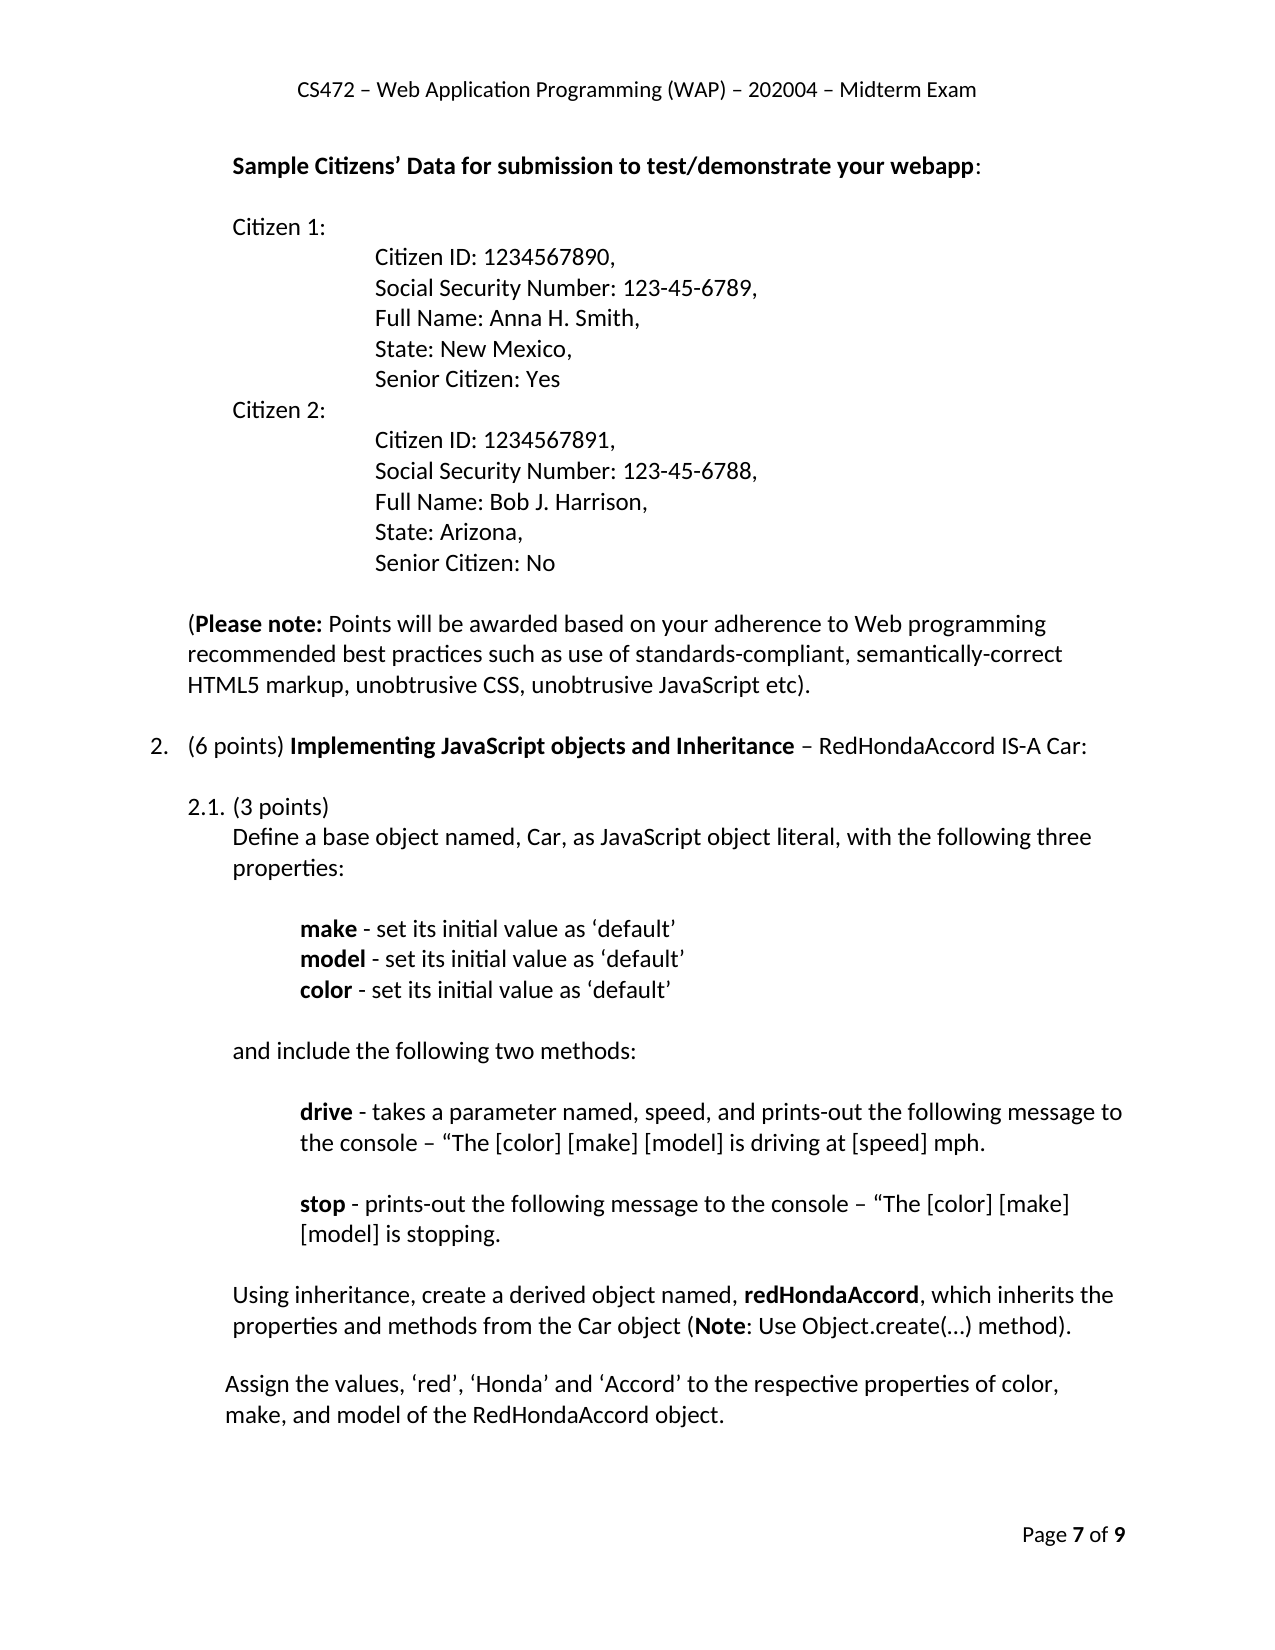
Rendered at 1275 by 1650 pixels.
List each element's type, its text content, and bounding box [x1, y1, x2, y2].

list Social Security Number: 123-45-6788, [307, 455, 1125, 486]
list Full Name: Bob J. Harrison, [232, 486, 1125, 516]
list Citizen ID: 1234567891, [232, 425, 1125, 455]
list Sample Citizens’ Data for submission to test/demonstrate your webapp: [232, 150, 1125, 181]
list Using inheritance, create a derived object named, redHondaAccord, which inherits the properties and methods from the Car object (Note: Use Object.create(…) method). [232, 1279, 1125, 1340]
list (3 points) [187, 791, 1125, 821]
list Social Security Number: 123-45-6789, [307, 272, 1125, 303]
list Citizen 1: [232, 211, 1125, 242]
list model - set its initial value as ‘default’ [300, 943, 1125, 974]
list Senior Citizen: No [232, 547, 1125, 577]
list color - set its initial value as ‘default’ [300, 974, 1125, 1004]
list Citizen 2: [232, 394, 1125, 425]
list and include the following two methods: [232, 1035, 1125, 1066]
list drive - takes a parameter named, speed, and prints-out the following message to [232, 1096, 1125, 1127]
list (6 points) Implementing JavaScript objects and Inheritance – RedHondaAccord IS-A Car: [150, 730, 1125, 760]
list Senior Citizen: Yes [232, 364, 1125, 394]
list State: New Mexico, [232, 333, 1125, 364]
text (Please note: Points will be awarded based on your adherence to Web programming recommended best practices such as use of standards-compliant, semantically-correct HTML5 markup, unobtrusive CSS, unobtrusive JavaScript etc). [187, 608, 1125, 699]
list make - set its initial value as ‘default’ [300, 913, 1125, 943]
text Assign the values, ‘red’, ‘Honda’ and ‘Accord’ to the respective properties of color, make, and model of the RedHondaAccord object. [225, 1368, 1125, 1429]
list State: Arizona, [232, 516, 1125, 547]
list Full Name: Anna H. Smith, [232, 303, 1125, 333]
list Define a base object named, Car, as JavaScript object literal, with the following three properties: [232, 821, 1125, 882]
list stop - prints-out the following message to the console – “The [color] [make] [model] is stopping. [300, 1188, 1125, 1249]
list the console – “The [color] [make] [model] is driving at [speed] mph. [232, 1127, 1125, 1157]
list Citizen ID: 1234567890, [232, 242, 1125, 272]
